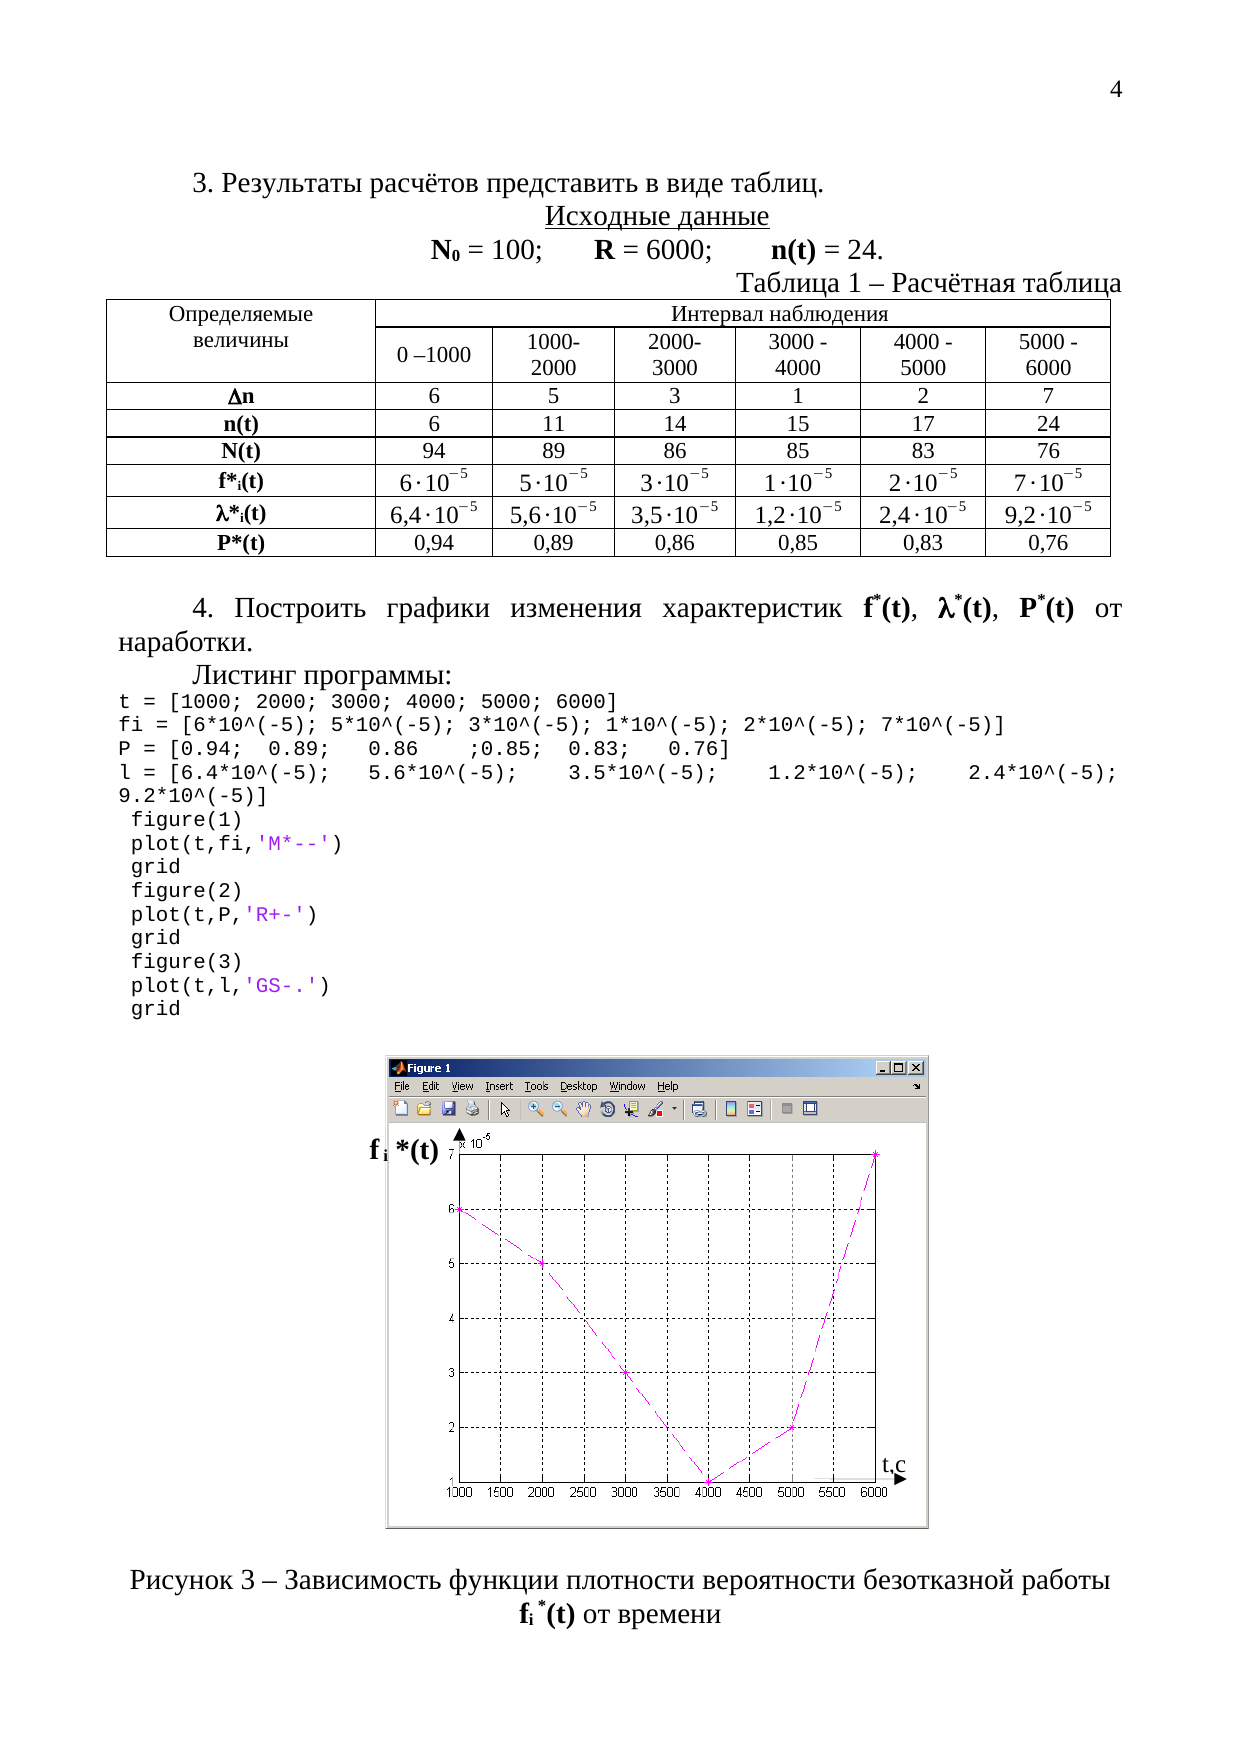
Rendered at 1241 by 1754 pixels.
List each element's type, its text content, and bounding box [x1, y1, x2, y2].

table_cell 0,83 [861, 529, 985, 556]
table_cell [493, 497, 614, 528]
text grid [118, 856, 1122, 880]
text plot(t,l,'GS-.') [118, 974, 1122, 998]
text figure(2) [118, 880, 1122, 904]
table_cell 7 [986, 383, 1110, 409]
table_cell 6 [376, 410, 492, 436]
table_cell [861, 465, 985, 496]
table_cell [493, 465, 614, 496]
table_cell 2 [861, 383, 985, 409]
table_cell *i(t) [107, 497, 375, 528]
text t = [1000; 2000; 3000; 4000; 5000; 6000] [118, 691, 1122, 714]
text l = [6.4*10^(-5); 5.6*10^(-5); 3.5*10^(-5); 1.2*10^(-5); 2.4*10^(-5); 9.2*10^(-5)] [118, 762, 1122, 809]
table_cell 3 [615, 383, 735, 409]
table_cell [615, 465, 735, 496]
table_cell [986, 497, 1110, 528]
table_cell n(t) [107, 410, 375, 436]
table_cell 0,89 [493, 529, 614, 556]
table_cell n [107, 383, 375, 409]
title fi *(t) от времени [118, 1596, 1122, 1629]
table_cell 4000 -5000 [861, 328, 985, 382]
table_header Интервал наблюдения [376, 300, 1110, 326]
title 3. Результаты расчётов представить в виде таблиц. [118, 165, 1122, 198]
table_cell 0,76 [986, 529, 1110, 556]
table_cell 0,85 [736, 529, 860, 556]
table_cell 5 [493, 383, 614, 409]
text grid [118, 998, 1122, 1022]
table_cell 83 [861, 438, 985, 464]
table_header Определяемые величины [107, 300, 375, 382]
table_cell [376, 497, 492, 528]
text grid [118, 927, 1122, 951]
table_cell 24 [986, 410, 1110, 436]
text plot(t,P,'R+-') [118, 904, 1122, 927]
table_cell 6 [376, 383, 492, 409]
table_cell [986, 465, 1110, 496]
title Листинг программы: [118, 657, 1122, 691]
table_cell f*i(t) [107, 465, 375, 496]
table_cell P*(t) [107, 529, 375, 556]
table_cell 3000 -4000 [736, 328, 860, 382]
title Рисунок 3 – Зависимость функции плотности вероятности безотказной работы [118, 1562, 1122, 1596]
text plot(t,fi,'M*--') [118, 833, 1122, 856]
text fi = [6*10^(-5); 5*10^(-5); 3*10^(-5); 1*10^(-5); 2*10^(-5); 7*10^(-5)] [118, 714, 1122, 738]
text N0 = 100; R = 6000; n(t) = 24. [118, 232, 1122, 266]
title 4. Построить графики изменения характеристик f*(t), *(t), Р*(t) от наработки. [118, 590, 1122, 657]
table_cell [736, 497, 860, 528]
table_cell 89 [493, 438, 614, 464]
table_cell [736, 465, 860, 496]
table_cell 94 [376, 438, 492, 464]
table_cell 1000-2000 [493, 328, 614, 382]
table_cell [376, 465, 492, 496]
table_cell [615, 497, 735, 528]
table_cell 1 [736, 383, 860, 409]
table_cell 86 [615, 438, 735, 464]
picture [385, 1055, 929, 1529]
table_cell N(t) [107, 438, 375, 464]
table_cell 14 [615, 410, 735, 436]
table_cell 17 [861, 410, 985, 436]
text P = [0.94; 0.89; 0.86 ;0.85; 0.83; 0.76] [118, 738, 1122, 762]
table_cell [861, 497, 985, 528]
table_cell 85 [736, 438, 860, 464]
table_cell 11 [493, 410, 614, 436]
table_cell 5000 -6000 [986, 328, 1110, 382]
subtitle Таблица 1 – Расчётная таблица [118, 266, 1122, 299]
table_cell 15 [736, 410, 860, 436]
table_cell 0,86 [615, 529, 735, 556]
table_cell 0 –1000 [376, 328, 492, 382]
table_cell 0,94 [376, 529, 492, 556]
text figure(3) [118, 951, 1122, 974]
text figure(1) [118, 809, 1122, 833]
table_cell 76 [986, 438, 1110, 464]
table_cell 2000-3000 [615, 328, 735, 382]
subtitle Исходные данные [118, 198, 1122, 232]
